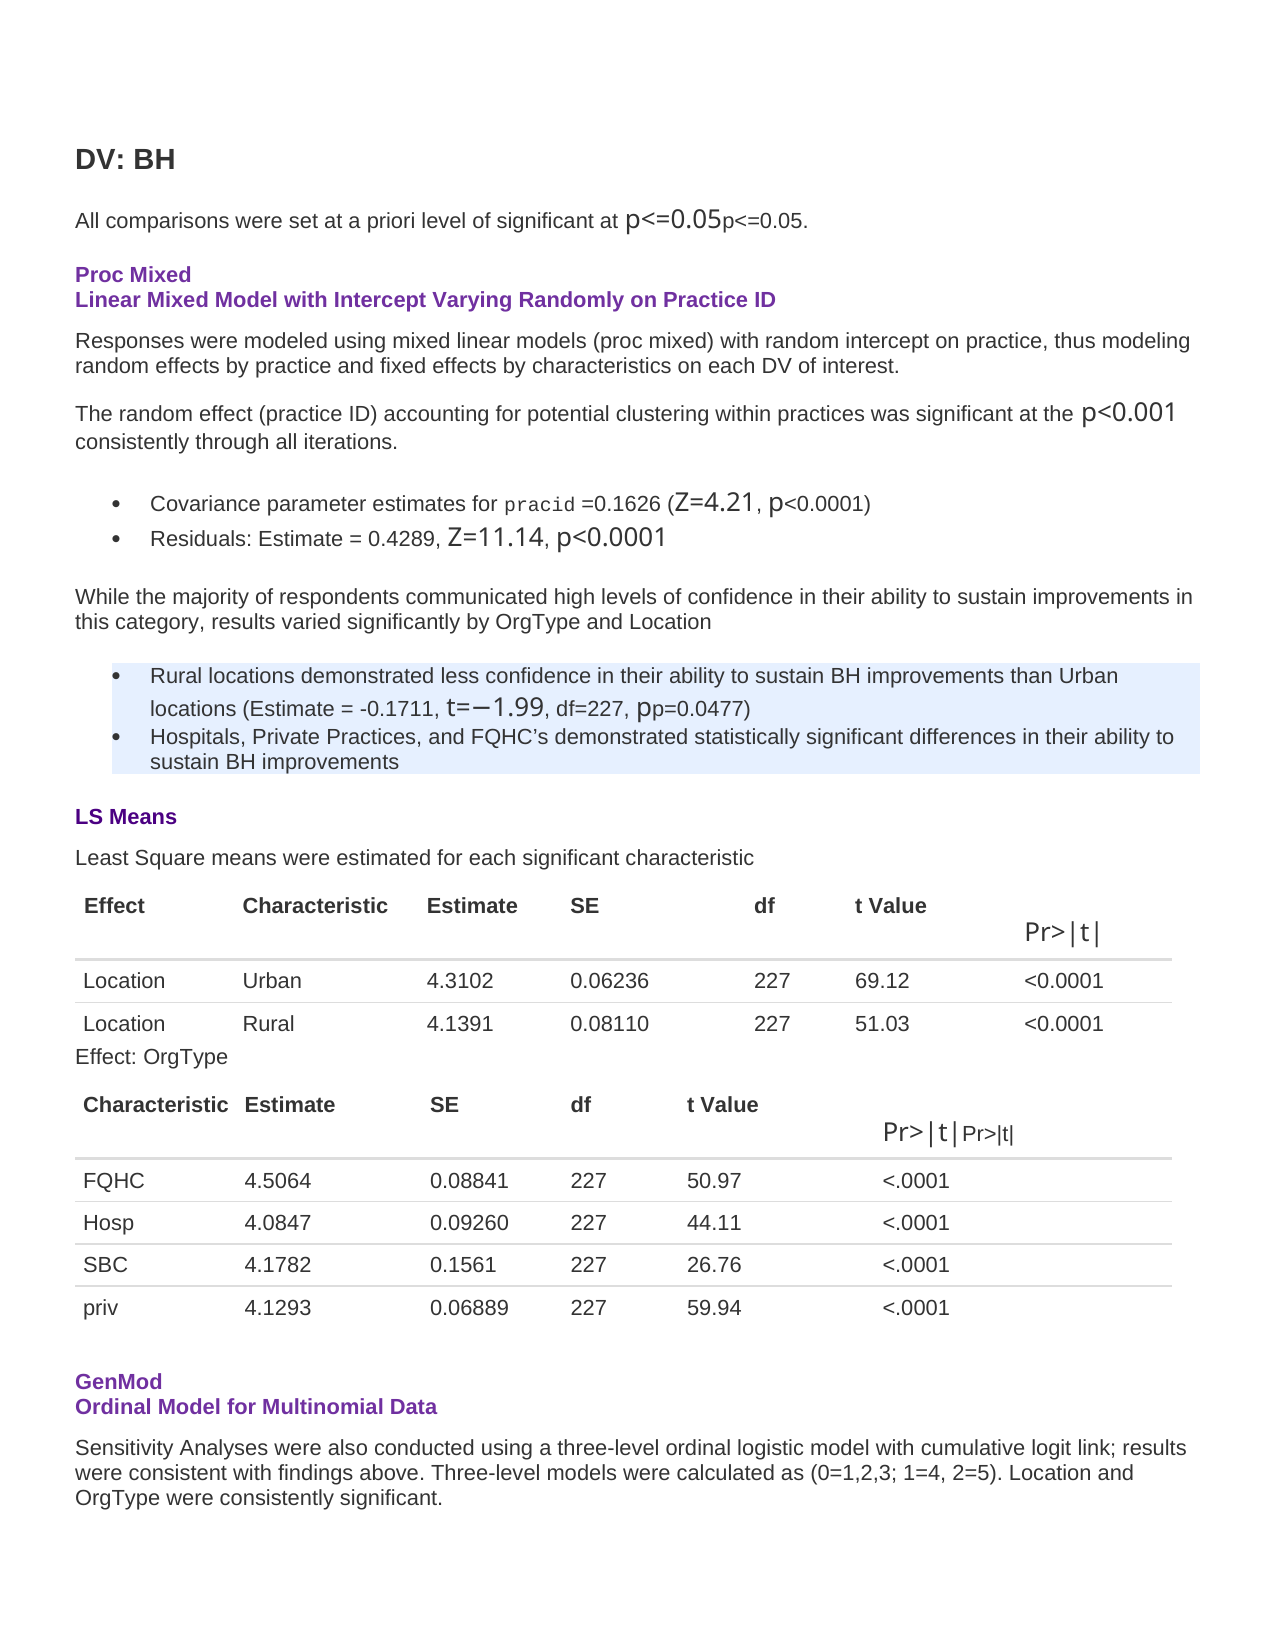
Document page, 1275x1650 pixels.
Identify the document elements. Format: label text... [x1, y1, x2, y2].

text DV: BH [75, 142, 1200, 176]
table_cell Rural [234, 1003, 419, 1044]
table_cell 227 [746, 1003, 847, 1044]
table_cell 227 [563, 1245, 679, 1285]
table_cell 4.1391 [419, 1003, 562, 1044]
text All comparisons were set at a priori level of significant at p<=0.05p<=0.05. [75, 201, 1200, 236]
table_cell Urban [234, 961, 419, 1001]
table_cell 59.94 [679, 1287, 874, 1328]
table_cell 227 [563, 1287, 679, 1328]
table_cell 51.03 [847, 1003, 1016, 1044]
table_cell 50.97 [679, 1160, 874, 1201]
table_cell 4.0847 [237, 1202, 422, 1243]
table_header SE [563, 885, 746, 957]
table_header df [746, 885, 847, 957]
table_header Estimate [237, 1085, 422, 1157]
table_header Estimate [419, 885, 562, 957]
list Hospitals, Private Practices, and FQHC’s demonstrated statistically significant differences in their ability to sustain BH improvements [112, 724, 1200, 774]
table_cell 227 [746, 961, 847, 1001]
text Sensitivity Analyses were also conducted using a three-level ordinal logistic model with cumulative logit link; results were consistent with findings above. Three-level models were calculated as (0=1,2,3; 1=4, 2=5). Location and OrgType were consistently significant. [75, 1435, 1200, 1510]
table_cell Location [75, 961, 234, 1001]
table_header t Value [847, 885, 1016, 957]
table_cell 227 [563, 1202, 679, 1243]
list Covariance parameter estimates for pracid =0.1626 (Z=4.21, p<0.0001) [112, 483, 1200, 519]
table_header SE [422, 1085, 562, 1157]
table_cell 0.08110 [563, 1003, 746, 1044]
text GenMod Ordinal Model for Multinomial Data [75, 1369, 1200, 1419]
table_cell 227 [563, 1160, 679, 1201]
table_cell <.0001 [875, 1160, 1172, 1201]
text Effect: OrgType [75, 1044, 1200, 1069]
table_cell 44.11 [679, 1202, 874, 1243]
table_header t Value [679, 1085, 874, 1157]
table_cell 4.3102 [419, 961, 562, 1001]
table_header Pr>|t| [1016, 885, 1172, 957]
table_cell SBC [75, 1245, 237, 1285]
table_cell Hosp [75, 1202, 237, 1243]
table_cell priv [75, 1287, 237, 1328]
table_cell FQHC [75, 1160, 237, 1201]
text Responses were modeled using mixed linear models (proc mixed) with random intercept on practice, thus modeling random effects by practice and fixed effects by characteristics on each DV of interest. [75, 328, 1200, 378]
text LS Means [75, 804, 1200, 829]
table_header Effect [75, 885, 234, 957]
list Rural locations demonstrated less confidence in their ability to sustain BH improvements than Urban locations (Estimate = -0.1711, t=−1.99, df=227, pp=0.0477) [112, 663, 1200, 724]
table_cell 0.06889 [422, 1287, 562, 1328]
text Proc Mixed Linear Mixed Model with Intercept Varying Randomly on Practice ID [75, 262, 1200, 312]
table_cell <.0001 [875, 1202, 1172, 1243]
table_cell 0.1561 [422, 1245, 562, 1285]
table_cell 0.06236 [563, 961, 746, 1001]
table_cell 0.09260 [422, 1202, 562, 1243]
table_cell Location [75, 1003, 234, 1044]
table_header Pr>|t|Pr>|t| [875, 1085, 1172, 1157]
table_cell <0.0001 [1016, 961, 1172, 1001]
table_cell 26.76 [679, 1245, 874, 1285]
table_cell 4.1782 [237, 1245, 422, 1285]
text Least Square means were estimated for each significant characteristic [75, 844, 1200, 870]
list Residuals: Estimate = 0.4289, Z=11.14, p<0.0001 [112, 519, 1200, 554]
table_cell 69.12 [847, 961, 1016, 1001]
table_header df [563, 1085, 679, 1157]
table_header Characteristic [75, 1085, 237, 1157]
table_cell <.0001 [875, 1245, 1172, 1285]
table_header Characteristic [234, 885, 419, 957]
table_cell 0.08841 [422, 1160, 562, 1201]
table_cell <0.0001 [1016, 1003, 1172, 1044]
table_cell 4.5064 [237, 1160, 422, 1201]
text The random effect (practice ID) accounting for potential clustering within practices was significant at the p<0.001 consistently through all iterations. [75, 394, 1200, 454]
table_cell 4.1293 [237, 1287, 422, 1328]
table_cell <.0001 [875, 1287, 1172, 1328]
text While the majority of respondents communicated high levels of confidence in their ability to sustain improvements in this category, results varied significantly by OrgType and Location [75, 584, 1200, 634]
